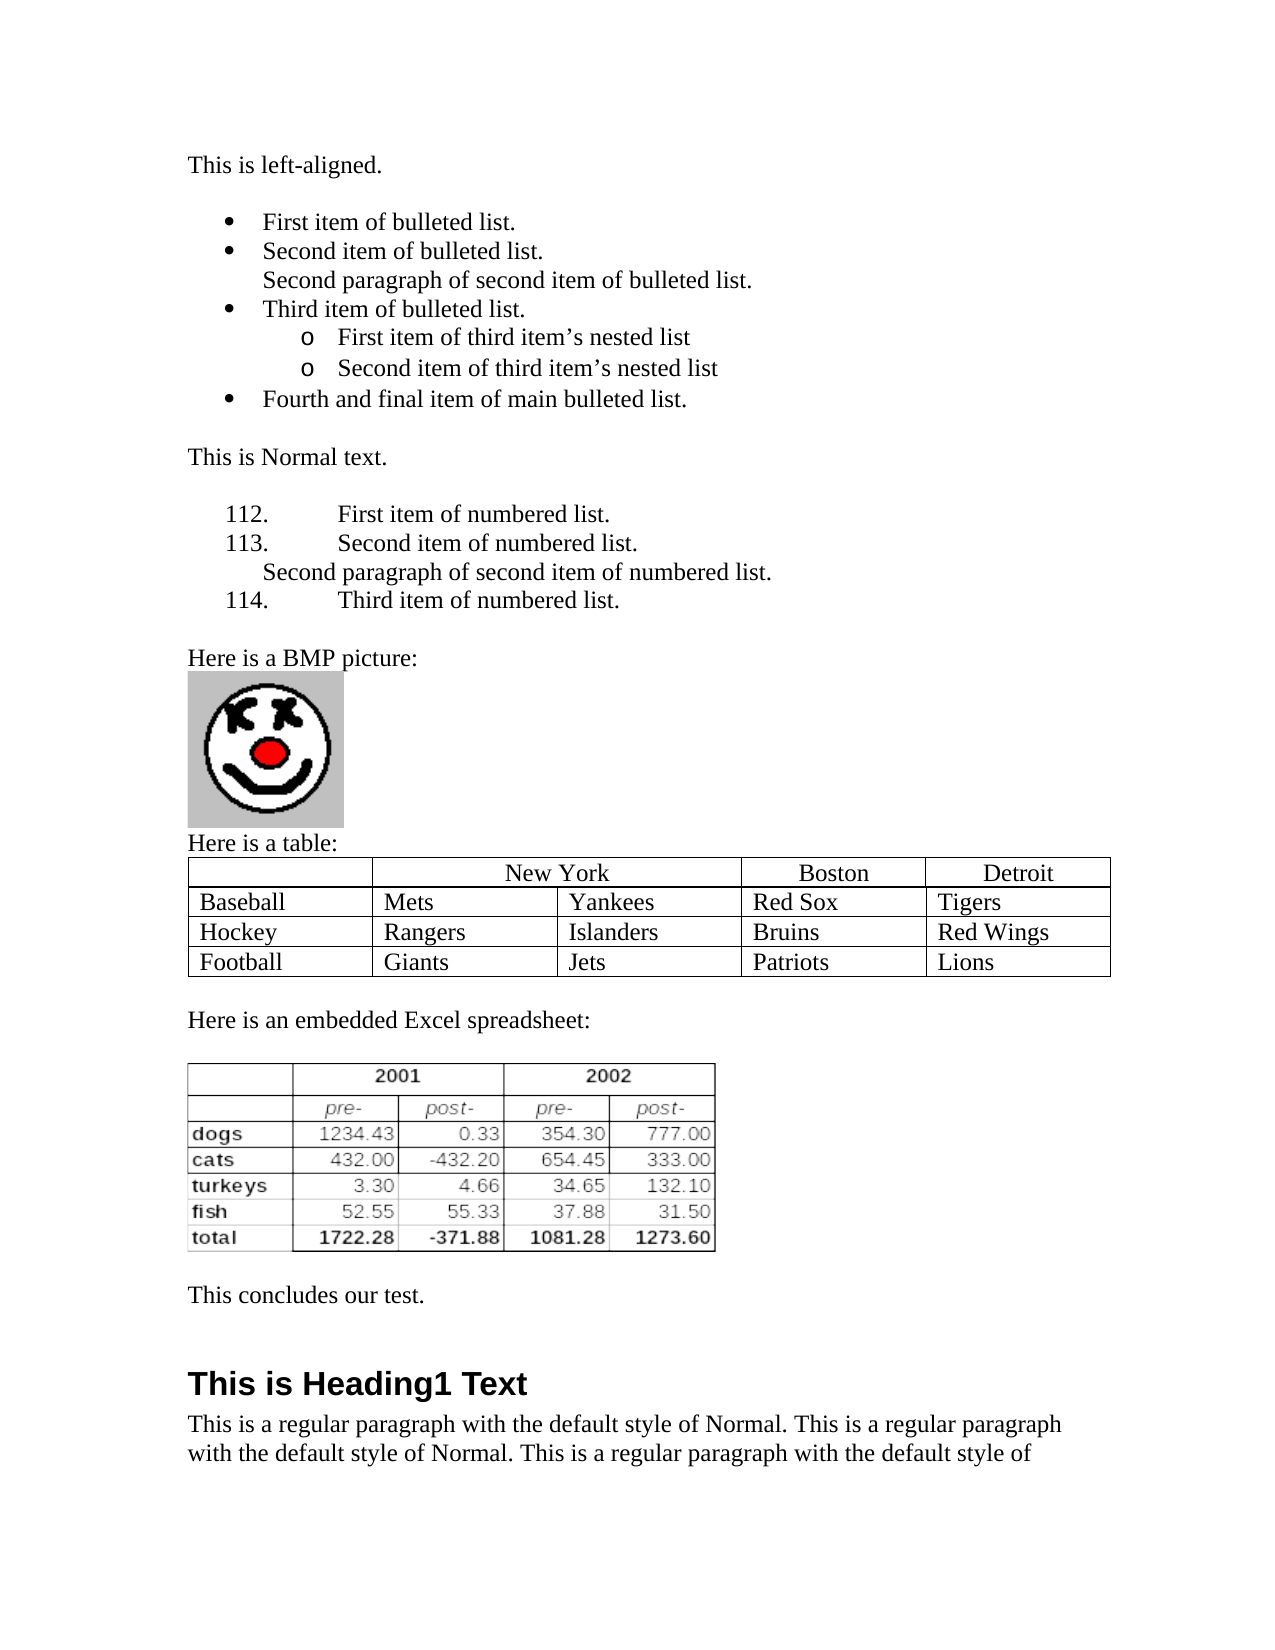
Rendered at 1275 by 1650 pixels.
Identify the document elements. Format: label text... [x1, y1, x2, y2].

text Second paragraph of second item of numbered list. [262, 557, 1087, 585]
table_cell Bruins [742, 917, 926, 946]
text Here is an embedded Excel spreadsheet: [187, 1006, 1087, 1034]
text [187, 1409, 1087, 1467]
list First item of third item’s nested list [300, 322, 1087, 353]
table_cell Football [189, 947, 372, 976]
list Second item of third item’s nested list [300, 353, 1087, 384]
text This concludes our test. [187, 1280, 1087, 1309]
table_cell Islanders [558, 917, 741, 946]
text Here is a BMP picture: [187, 643, 1087, 672]
text This is left-aligned. [187, 150, 1087, 179]
text This is Normal text. [187, 442, 1087, 470]
table_cell Patriots [742, 947, 926, 976]
table_cell Lions [927, 947, 1110, 976]
table_header New York [373, 858, 741, 886]
table_cell Tigers [927, 888, 1110, 916]
table_cell Rangers [373, 917, 557, 946]
table_header [189, 858, 372, 886]
list First item of numbered list. [225, 499, 1087, 528]
text Here is a table: [187, 828, 1087, 857]
list First item of bulleted list. [225, 207, 1087, 236]
text Second paragraph of second item of bulleted list. [262, 265, 1087, 294]
table_cell Mets [373, 888, 557, 916]
table_cell Baseball [189, 888, 372, 916]
table_cell Giants [373, 947, 557, 976]
table_cell Red Sox [742, 888, 926, 916]
table_header Detroit [926, 858, 1110, 886]
list Third item of bulleted list. [225, 294, 1087, 322]
list Fourth and final item of main bulleted list. [225, 384, 1087, 413]
list Second item of bulleted list. [225, 236, 1087, 265]
table_header Boston [742, 858, 925, 886]
list Third item of numbered list. [225, 585, 1087, 614]
table_cell Red Wings [927, 917, 1110, 946]
subtitle This is Heading1 Text [187, 1364, 1087, 1403]
picture [187, 671, 344, 828]
table_cell Hockey [189, 917, 372, 946]
table_cell Yankees [558, 888, 741, 916]
list Second item of numbered list. [225, 528, 1087, 557]
table_cell Jets [558, 947, 741, 976]
